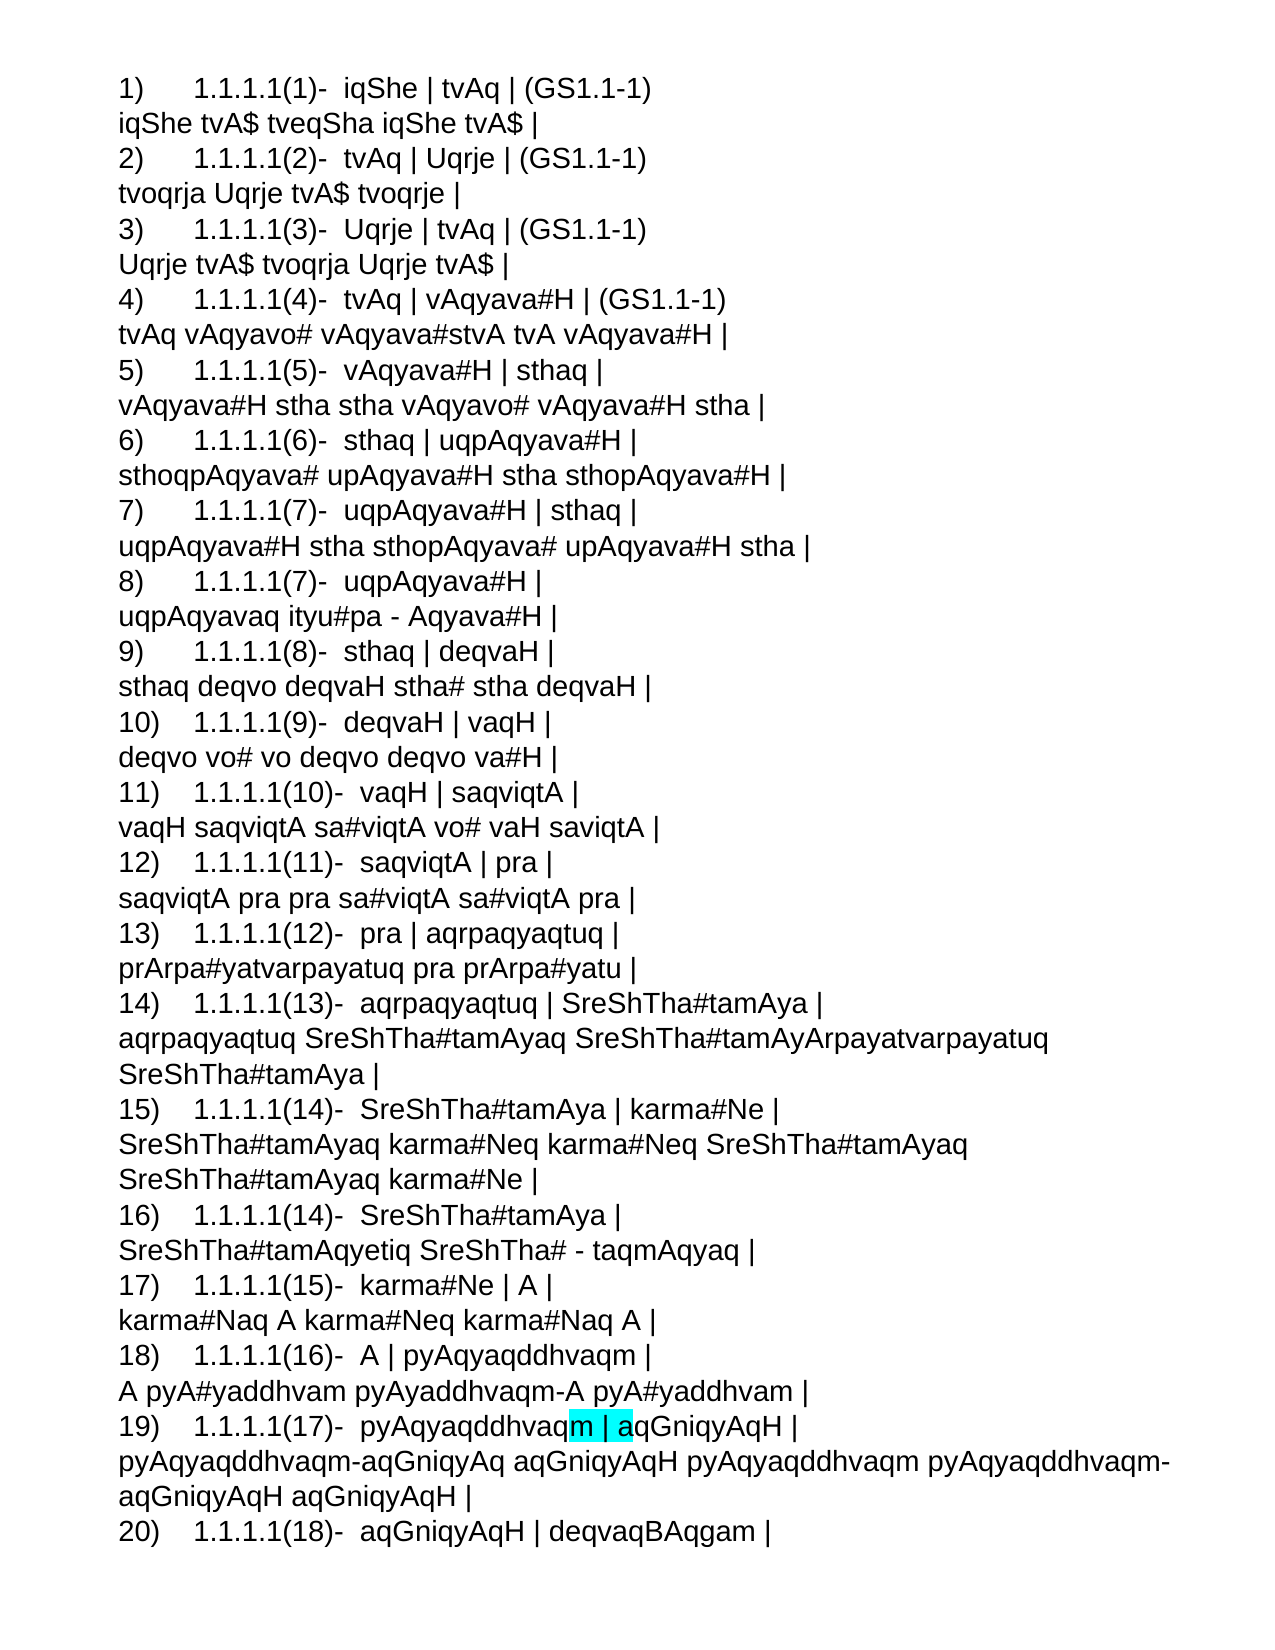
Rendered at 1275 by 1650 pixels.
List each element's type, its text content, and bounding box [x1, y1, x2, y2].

text sthaq deqvo deqvaH stha# stha deqvaH | [118, 669, 1204, 703]
text vAqyava#H stha stha vAqyavo# vAqyava#H stha | [118, 388, 1204, 421]
text 2) 1.1.1.1(2)- tvAq | Uqrje | (GS1.1-1) [118, 141, 1204, 175]
text 12) 1.1.1.1(11)- saqviqtA | pra | [118, 845, 1204, 879]
text 19) 1.1.1.1(17)- pyAqyaqddhvaqm | aqGniqyAqH | [633, 1409, 1204, 1442]
text 18) 1.1.1.1(16)- A | pyAqyaqddhvaqm | [118, 1338, 1204, 1372]
text 15) 1.1.1.1(14)- SreShTha#tamAya | karma#Ne | [118, 1092, 1204, 1125]
text pyAqyaqddhvaqm-aqGniqyAq aqGniqyAqH pyAqyaqddhvaqm pyAqyaqddhvaqm-aqGniqyAqH aqGniqyAqH | [118, 1444, 1204, 1513]
text vaqH saqviqtA sa#viqtA vo# vaH saviqtA | [118, 810, 1204, 844]
text SreShTha#tamAyaq karma#Neq karma#Neq SreShTha#tamAyaq SreShTha#tamAyaq karma#Ne | [118, 1127, 1204, 1196]
text iqShe tvA$ tveqSha iqShe tvA$ | [118, 106, 1204, 139]
text 14) 1.1.1.1(13)- aqrpaqyaqtuq | SreShTha#tamAya | [118, 986, 1204, 1020]
text 10) 1.1.1.1(9)- deqvaH | vaqH | [118, 704, 1204, 738]
text tvoqrja Uqrje tvA$ tvoqrje | [118, 176, 1204, 210]
text 9) 1.1.1.1(8)- sthaq | deqvaH | [118, 634, 1204, 668]
text deqvo vo# vo deqvo deqvo va#H | [118, 740, 1204, 773]
text 20) 1.1.1.1(18)- aqGniqyAqH | deqvaqBAqgam | [118, 1514, 1204, 1548]
text 17) 1.1.1.1(15)- karma#Ne | A | [118, 1268, 1204, 1301]
text 7) 1.1.1.1(7)- uqpAqyava#H | sthaq | [118, 493, 1204, 527]
text 6) 1.1.1.1(6)- sthaq | uqpAqyava#H | [118, 423, 1204, 456]
text karma#Naq A karma#Neq karma#Naq A | [118, 1303, 1204, 1337]
text 19) 1.1.1.1(17)- pyAqyaqddhvaqm | aqGniqyAqH | [118, 1409, 569, 1442]
text SreShTha#tamAqyetiq SreShTha# - taqmAqyaq | [118, 1233, 1204, 1266]
text 16) 1.1.1.1(14)- SreShTha#tamAya | [118, 1197, 1204, 1231]
text uqpAqyava#H stha sthopAqyava# upAqyava#H stha | [118, 528, 1204, 562]
text 3) 1.1.1.1(3)- Uqrje | tvAq | (GS1.1-1) [118, 212, 1204, 245]
text uqpAqyavaq ityu#pa - Aqyava#H | [118, 599, 1204, 632]
text 13) 1.1.1.1(12)- pra | aqrpaqyaqtuq | [118, 916, 1204, 949]
text A pyA#yaddhvam pyAyaddhvaqm-A pyA#yaddhvam | [118, 1373, 1204, 1407]
text 4) 1.1.1.1(4)- tvAq | vAqyava#H | (GS1.1-1) [118, 282, 1204, 316]
text 11) 1.1.1.1(10)- vaqH | saqviqtA | [118, 775, 1204, 808]
text 8) 1.1.1.1(7)- uqpAqyava#H | [118, 564, 1204, 597]
text aqrpaqyaqtuq SreShTha#tamAyaq SreShTha#tamAyArpayatvarpayatuq SreShTha#tamAya | [118, 1021, 1204, 1090]
text 5) 1.1.1.1(5)- vAqyava#H | sthaq | [118, 352, 1204, 386]
text tvAq vAqyavo# vAqyava#stvA tvA vAqyava#H | [118, 317, 1204, 351]
text 1) 1.1.1.1(1)- iqShe | tvAq | (GS1.1-1) [118, 71, 1204, 104]
text Uqrje tvA$ tvoqrja Uqrje tvA$ | [118, 247, 1204, 280]
text saqviqtA pra pra sa#viqtA sa#viqtA pra | [118, 881, 1204, 914]
text sthoqpAqyava# upAqyava#H stha sthopAqyava#H | [118, 458, 1204, 492]
text prArpa#yatvarpayatuq pra prArpa#yatu | [118, 951, 1204, 984]
